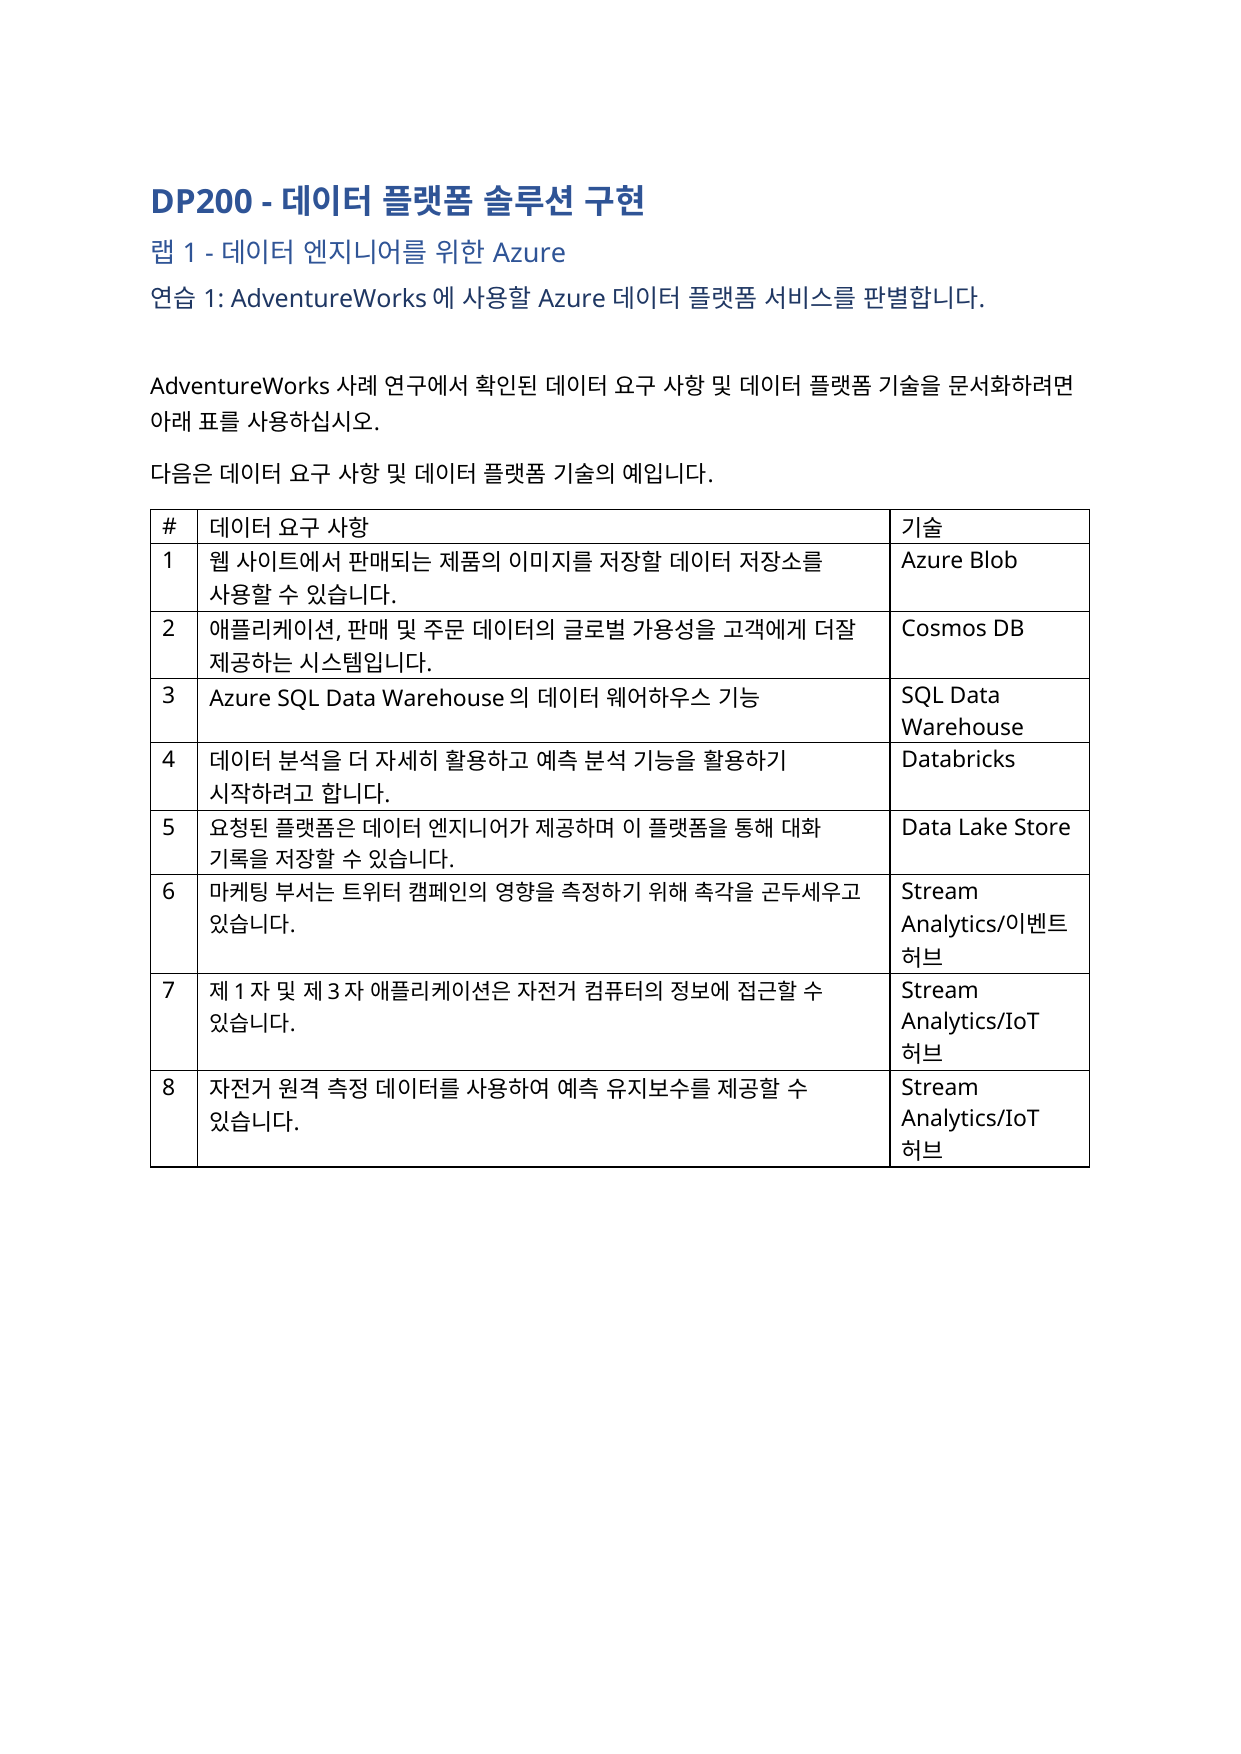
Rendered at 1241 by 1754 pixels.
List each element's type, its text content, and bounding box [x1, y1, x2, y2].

table_cell 제1자 및 제3자 애플리케이션은 자전거 컴퓨터의 정보에 접근할 수 있습니다. [198, 974, 889, 1069]
table_cell 자전거 원격 측정 데이터를 사용하여 예측 유지보수를 제공할 수 있습니다. [198, 1071, 889, 1166]
table_cell 애플리케이션, 판매 및 주문 데이터의 글로벌 가용성을 고객에게 더잘 제공하는 시스템입니다. [198, 612, 889, 678]
subtitle 랩 1 - 데이터 엔지니어를 위한 Azure [150, 231, 1090, 271]
table_cell Stream Analytics/IoT 허브 [891, 1071, 1089, 1166]
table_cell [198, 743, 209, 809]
subtitle 연습 1: AdventureWorks에 사용할 Azure 데이터 플랫폼 서비스를 판별합니다. [150, 278, 1090, 314]
table_cell 4 [151, 743, 197, 809]
table_cell 7 [151, 974, 197, 1069]
text 다음은 데이터 요구 사항 및 데이터 플랫폼 기술의 예입니다. [150, 456, 1090, 489]
table_header # [151, 510, 197, 543]
table_cell 8 [151, 1071, 197, 1166]
table_cell Stream Analytics/IoT 허브 [891, 974, 1089, 1069]
table_cell 5 [151, 811, 197, 874]
table_cell Data Lake Store [891, 811, 1089, 874]
table_cell 마케팅 부서는 트위터 캠페인의 영향을 측정하기 위해 촉각을 곤두세우고 있습니다. [198, 875, 889, 973]
table_cell Stream Analytics/이벤트 허브 [891, 875, 1089, 973]
table_cell 3 [151, 679, 197, 742]
table_cell 2 [151, 612, 197, 678]
table_cell 웹 사이트에서 판매되는 제품의 이미지를 저장할 데이터 저장소를 사용할 수 있습니다. [391, 544, 889, 611]
table_cell 데이터 분석을 더 자세히 활용하고 예측 분석 기능을 활용하기 시작하려고 합니다. [384, 743, 889, 809]
table_header 기술 [891, 510, 1089, 543]
table_cell 요청된 플랫폼은 데이터 엔지니어가 제공하며 이 플랫폼을 통해 대화 기록을 저장할 수 있습니다. [449, 811, 889, 874]
table_cell Databricks [891, 743, 1089, 809]
table_cell Azure Blob [891, 544, 1089, 611]
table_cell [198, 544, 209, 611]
subtitle DP200 - 데이터 플랫폼 솔루션 구현 [150, 175, 1090, 223]
table_cell SQL Data Warehouse [1000, 679, 1089, 742]
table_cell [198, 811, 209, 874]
table_cell Azure SQL Data Warehouse의 데이터 웨어하우스 기능 [198, 679, 889, 742]
table_cell 6 [151, 875, 197, 973]
table_cell 1 [151, 544, 197, 611]
table_cell Cosmos DB [891, 612, 1089, 678]
table_header 데이터 요구 사항 [198, 510, 889, 543]
text AdventureWorks 사례 연구에서 확인된 데이터 요구 사항 및 데이터 플랫폼 기술을 문서화하려면 아래 표를 사용하십시오. [150, 368, 1090, 437]
